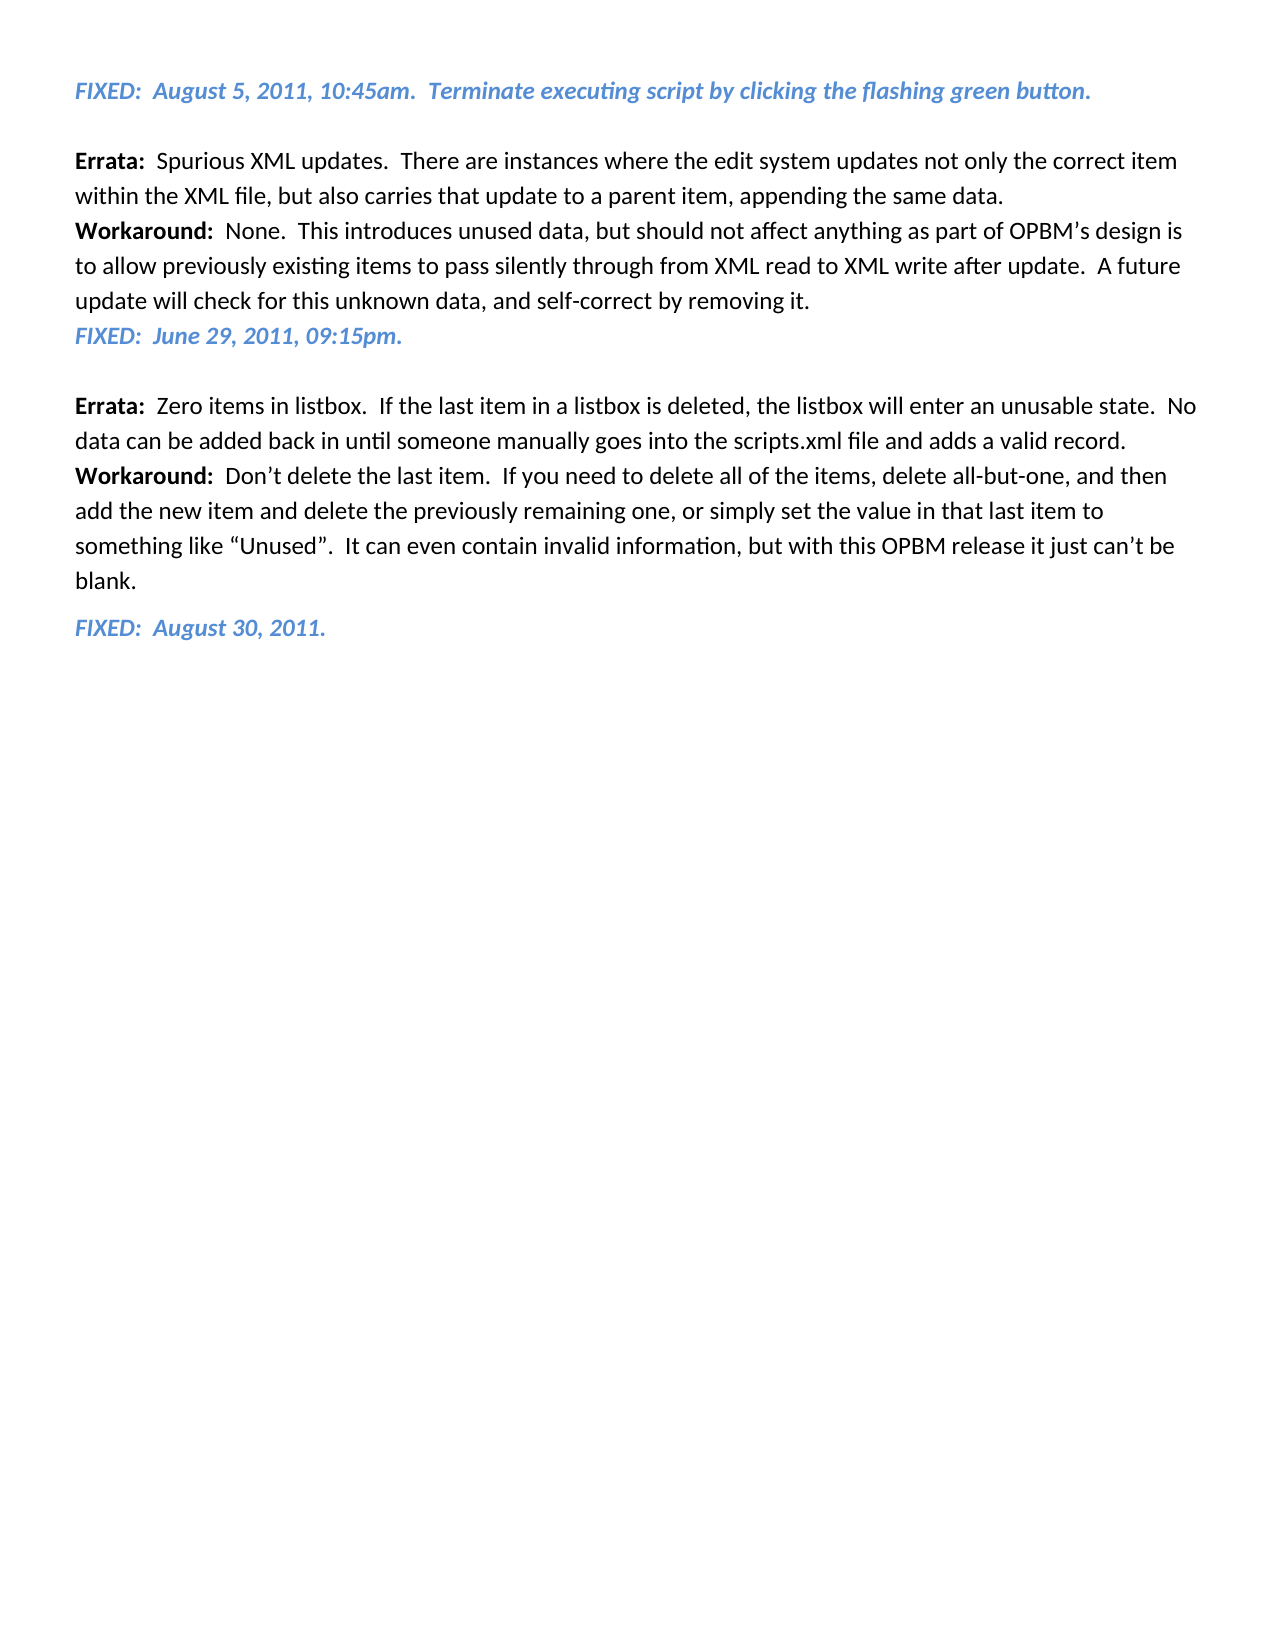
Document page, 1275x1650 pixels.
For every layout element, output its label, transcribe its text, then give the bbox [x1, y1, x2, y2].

text FIXED: June 29, 2011, 09:15pm. [75, 320, 1200, 351]
text FIXED: August 5, 2011, 10:45am. Terminate executing script by clicking the flashing green button. [75, 75, 1200, 106]
text Errata: Spurious XML updates. There are instances where the edit system updates not only the correct item within the XML file, but also carries that update to a parent item, appending the same data. [75, 145, 1200, 211]
text FIXED: August 30, 2011. [75, 612, 1200, 643]
text Errata: Zero items in listbox. If the last item in a listbox is deleted, the listbox will enter an unusable state. No data can be added back in until someone manually goes into the scripts.xml file and adds a valid record. [75, 390, 1200, 456]
text Workaround: None. This introduces unused data, but should not affect anything as part of OPBM’s design is to allow previously existing items to pass silently through from XML read to XML write after update. A future update will check for this unknown data, and self-correct by removing it. [75, 215, 1200, 316]
text Workaround: Don’t delete the last item. If you need to delete all of the items, delete all-but-one, and then add the new item and delete the previously remaining one, or simply set the value in that last item to something like “Unused”. It can even contain invalid information, but with this OPBM release it just can’t be blank. [75, 460, 1200, 596]
